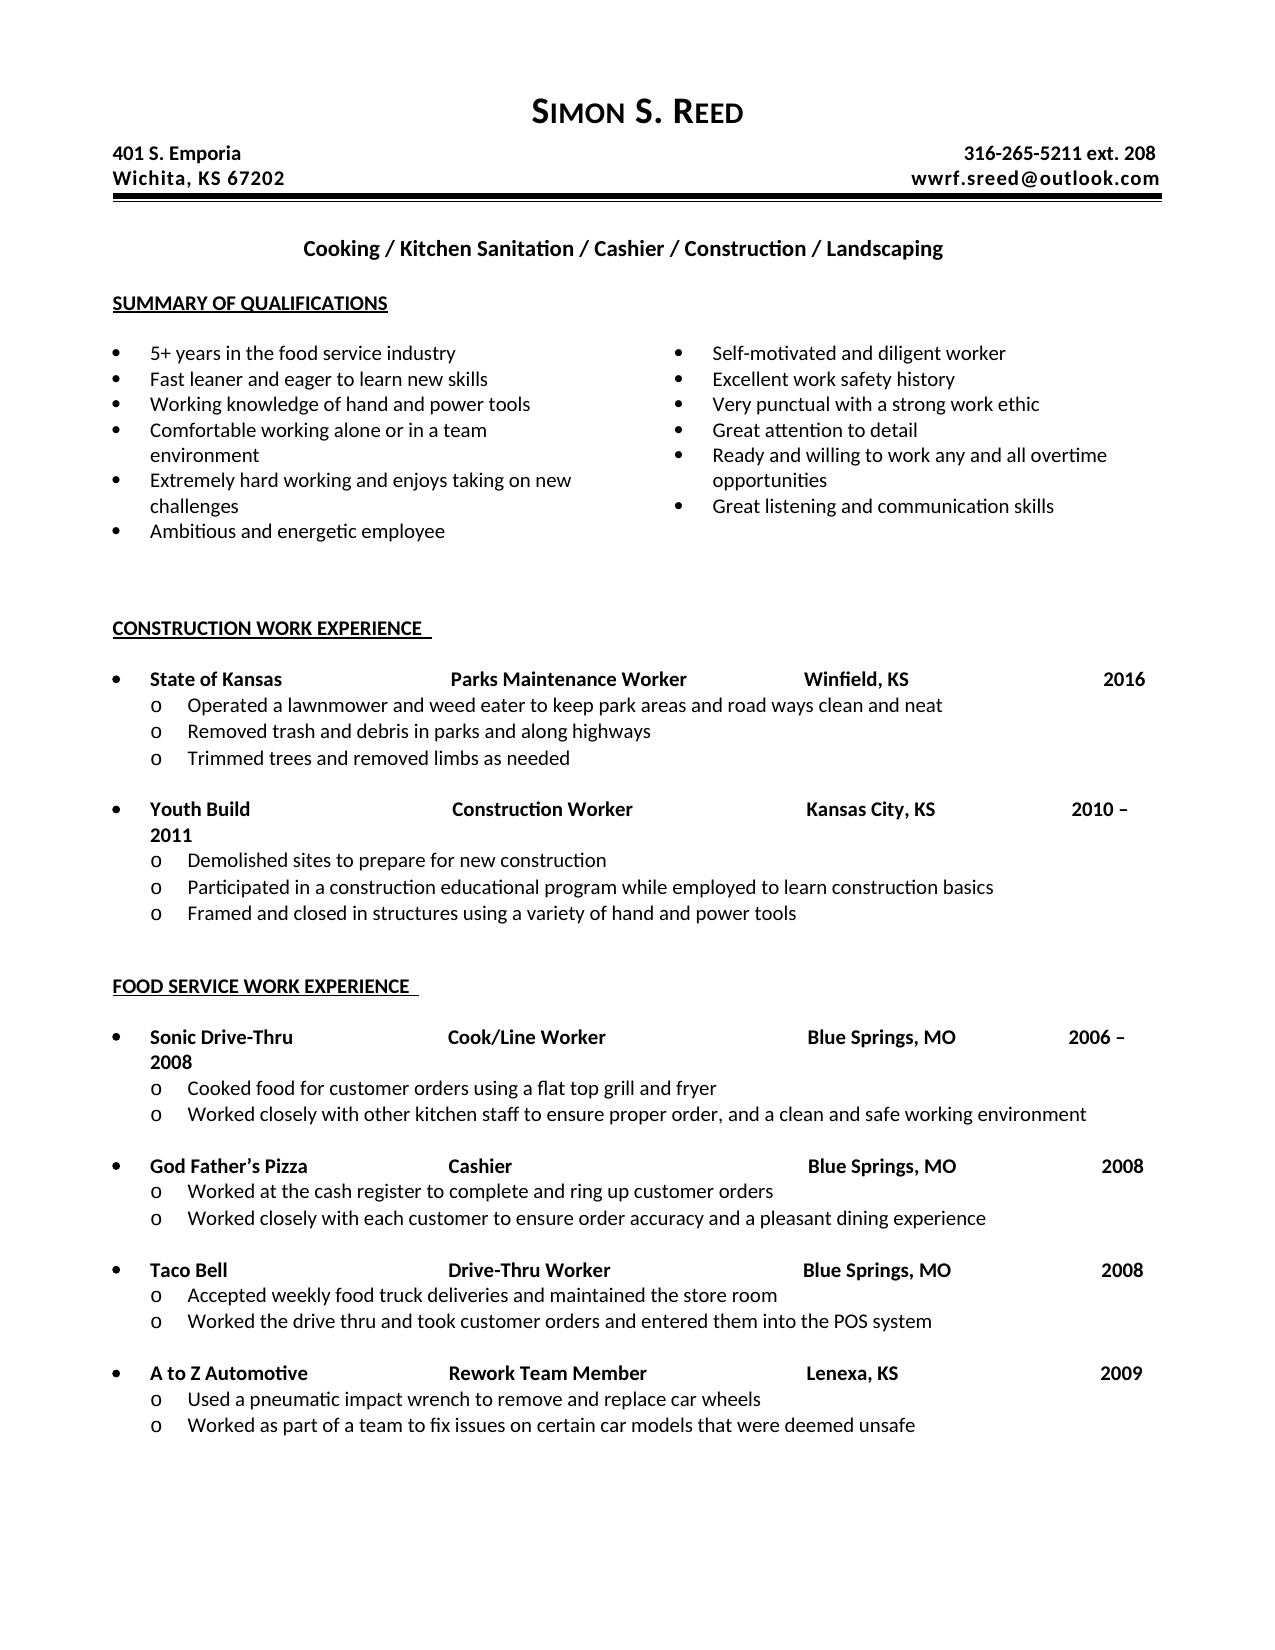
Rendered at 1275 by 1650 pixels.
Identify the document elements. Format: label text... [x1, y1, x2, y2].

list Cooked food for customer orders using a flat top grill and fryer [150, 1075, 1162, 1101]
list Worked closely with other kitchen staff to ensure proper order, and a clean and safe working environment [150, 1101, 1162, 1128]
text 401 S. Emporia 316-265-5211 ext. 208 [112, 140, 1162, 166]
list Accepted weekly food truck deliveries and maintained the store room [150, 1282, 1162, 1309]
text CONSTRUCTION WORK EXPERIENCE [112, 616, 1162, 641]
list Extremely hard working and enjoys taking on new challenges [112, 468, 600, 518]
list State of Kansas Parks Maintenance Worker Winfield, KS 2016 [112, 666, 1162, 692]
list Comfortable working alone or in a team environment [112, 417, 600, 468]
list Worked closely with each customer to ensure order accuracy and a pleasant dining experience [150, 1205, 1162, 1231]
list Great attention to detail [675, 417, 1162, 442]
list Great listening and communication skills [675, 493, 1162, 518]
list Sonic Drive-Thru Cook/Line Worker Blue Springs, MO 2006 – 2008 [112, 1024, 1162, 1075]
list Participated in a construction educational program while employed to learn construction basics [150, 874, 1162, 900]
list Demolished sites to prepare for new construction [150, 847, 1162, 874]
list Excellent work safety history [675, 366, 1162, 391]
list Very punctual with a strong work ethic [675, 391, 1162, 417]
list God Father’s Pizza Cashier Blue Springs, MO 2008 [112, 1153, 1162, 1178]
text Wichita, KS 67202 wwrf.sreed@outlook.com [112, 166, 1162, 202]
text Cooking / Kitchen Sanitation / Cashier / Construction / Landscaping [84, 234, 1162, 262]
list Self-motivated and diligent worker [675, 341, 1162, 366]
list Worked as part of a team to fix issues on certain car models that were deemed unsafe [150, 1412, 1162, 1439]
list Framed and closed in structures using a variety of hand and power tools [150, 900, 1162, 927]
list Taco Bell Drive-Thru Worker Blue Springs, MO 2008 [112, 1257, 1162, 1282]
list Fast leaner and eager to learn new skills [112, 366, 600, 391]
text FOOD SERVICE WORK EXPERIENCE [112, 973, 1162, 998]
list Youth Build Construction Worker Kansas City, KS 2010 – 2011 [112, 797, 1162, 847]
list Operated a lawnmower and weed eater to keep park areas and road ways clean and neat [150, 692, 1162, 718]
list Ready and willing to work any and all overtime opportunities [675, 442, 1162, 493]
subtitle Simon S. Reed [112, 87, 1162, 133]
list Worked the drive thru and took customer orders and entered them into the POS system [150, 1309, 1162, 1335]
list Worked at the cash register to complete and ring up customer orders [150, 1178, 1162, 1205]
list Removed trash and debris in parks and along highways [150, 718, 1162, 745]
text SUMMARY OF QUALIFICATIONS [84, 290, 1162, 315]
list 5+ years in the food service industry [112, 341, 600, 366]
list Trimmed trees and removed limbs as needed [150, 745, 1162, 771]
list Working knowledge of hand and power tools [112, 391, 600, 417]
list Ambitious and energetic employee [112, 518, 600, 544]
list A to Z Automotive Rework Team Member Lenexa, KS 2009 [112, 1361, 1162, 1386]
list Used a pneumatic impact wrench to remove and replace car wheels [150, 1386, 1162, 1412]
